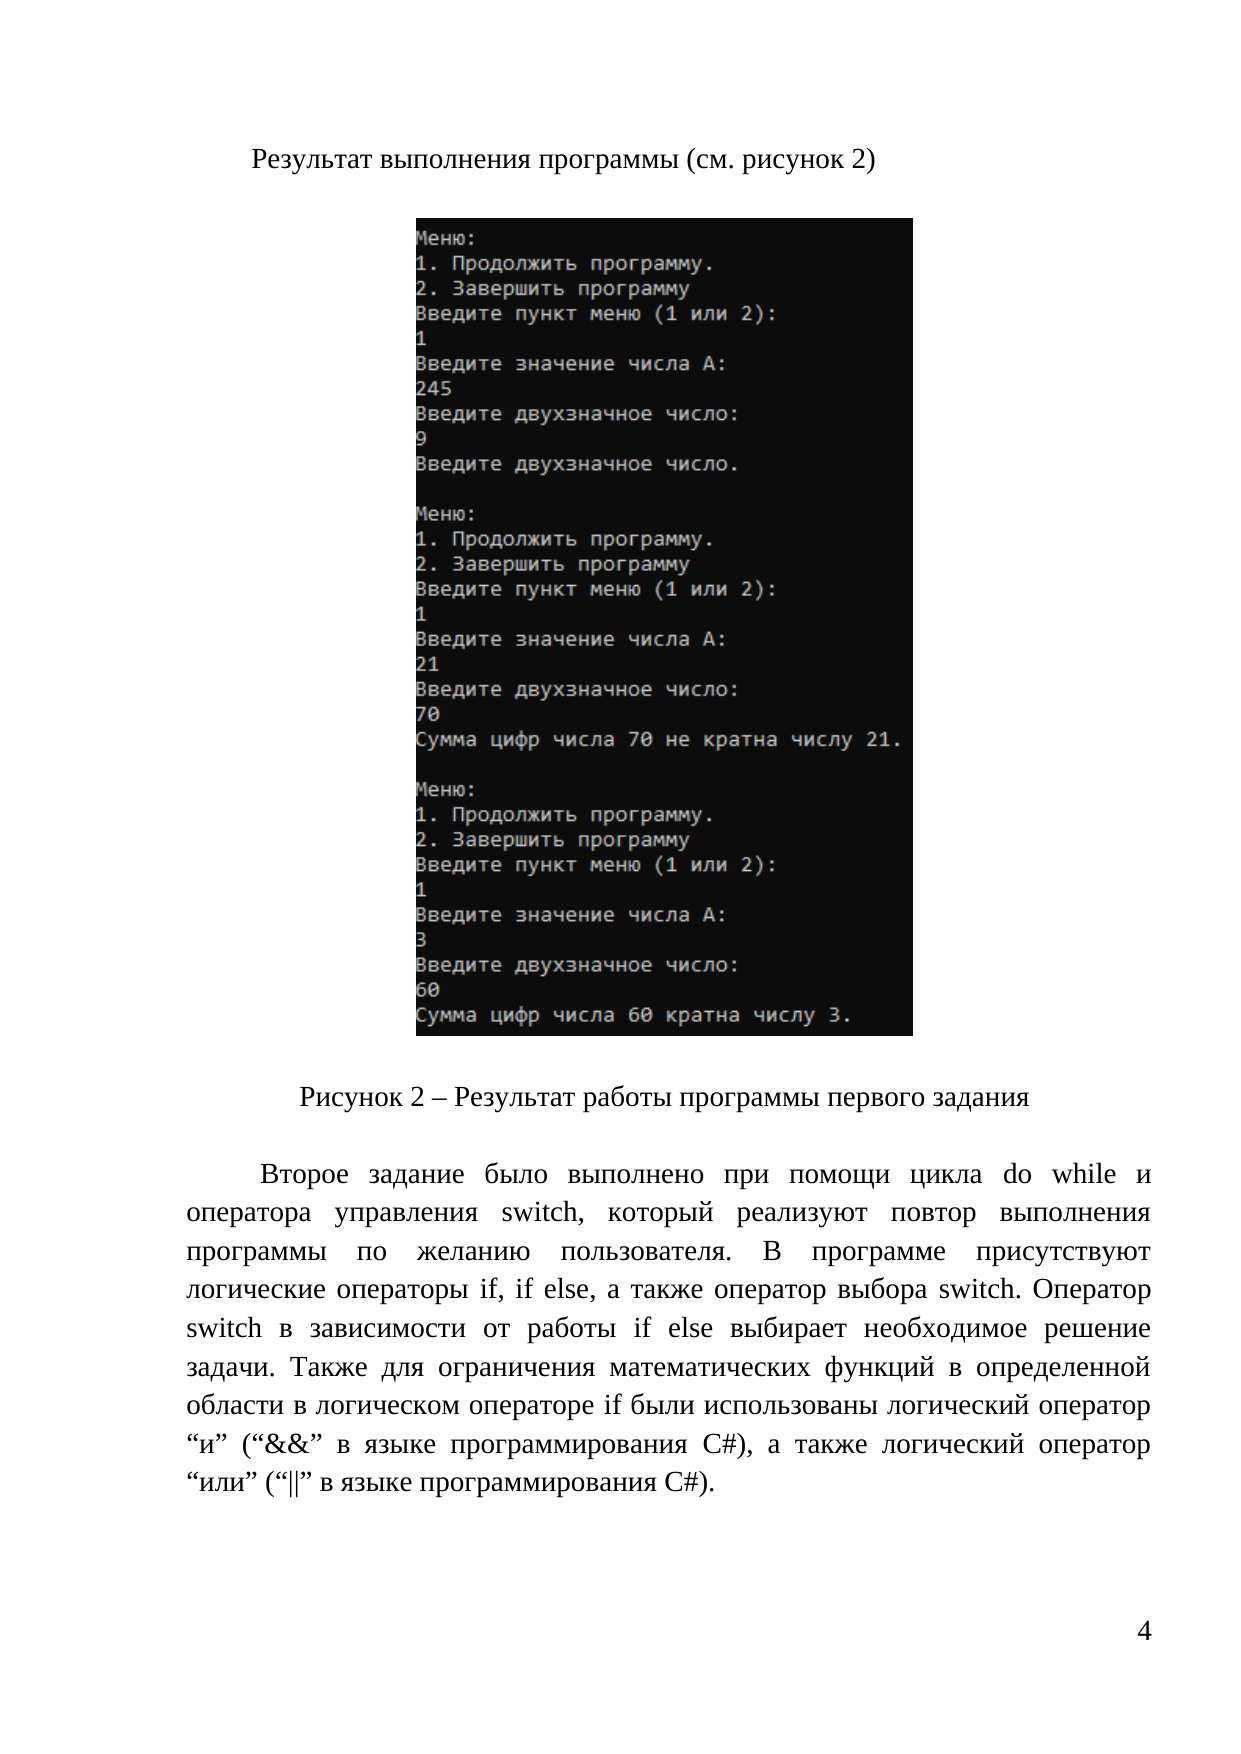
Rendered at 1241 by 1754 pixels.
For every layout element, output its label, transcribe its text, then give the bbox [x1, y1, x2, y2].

picture [416, 218, 913, 1036]
text Результат выполнения программы (см. рисунок 2) [177, 141, 1152, 174]
text Рисунок 2 – Результат работы программы первого задания [177, 1079, 1152, 1112]
text Второе задание было выполнено при помощи цикла do while и оператора управления switch, который реализуют повтор выполнения программы по желанию пользователя. В программе присутствуют логические операторы if, if else, а также оператор выбора switch. Оператор switch в зависимости от работы if else выбирает необходимое решение задачи. Также для ограничения математических функций в определенной области в логическом операторе if были использованы логический оператор “и” (“&&” в языке программирования C#), а также логический оператор “или” (“||” в языке программирования C#). [186, 1156, 1152, 1498]
